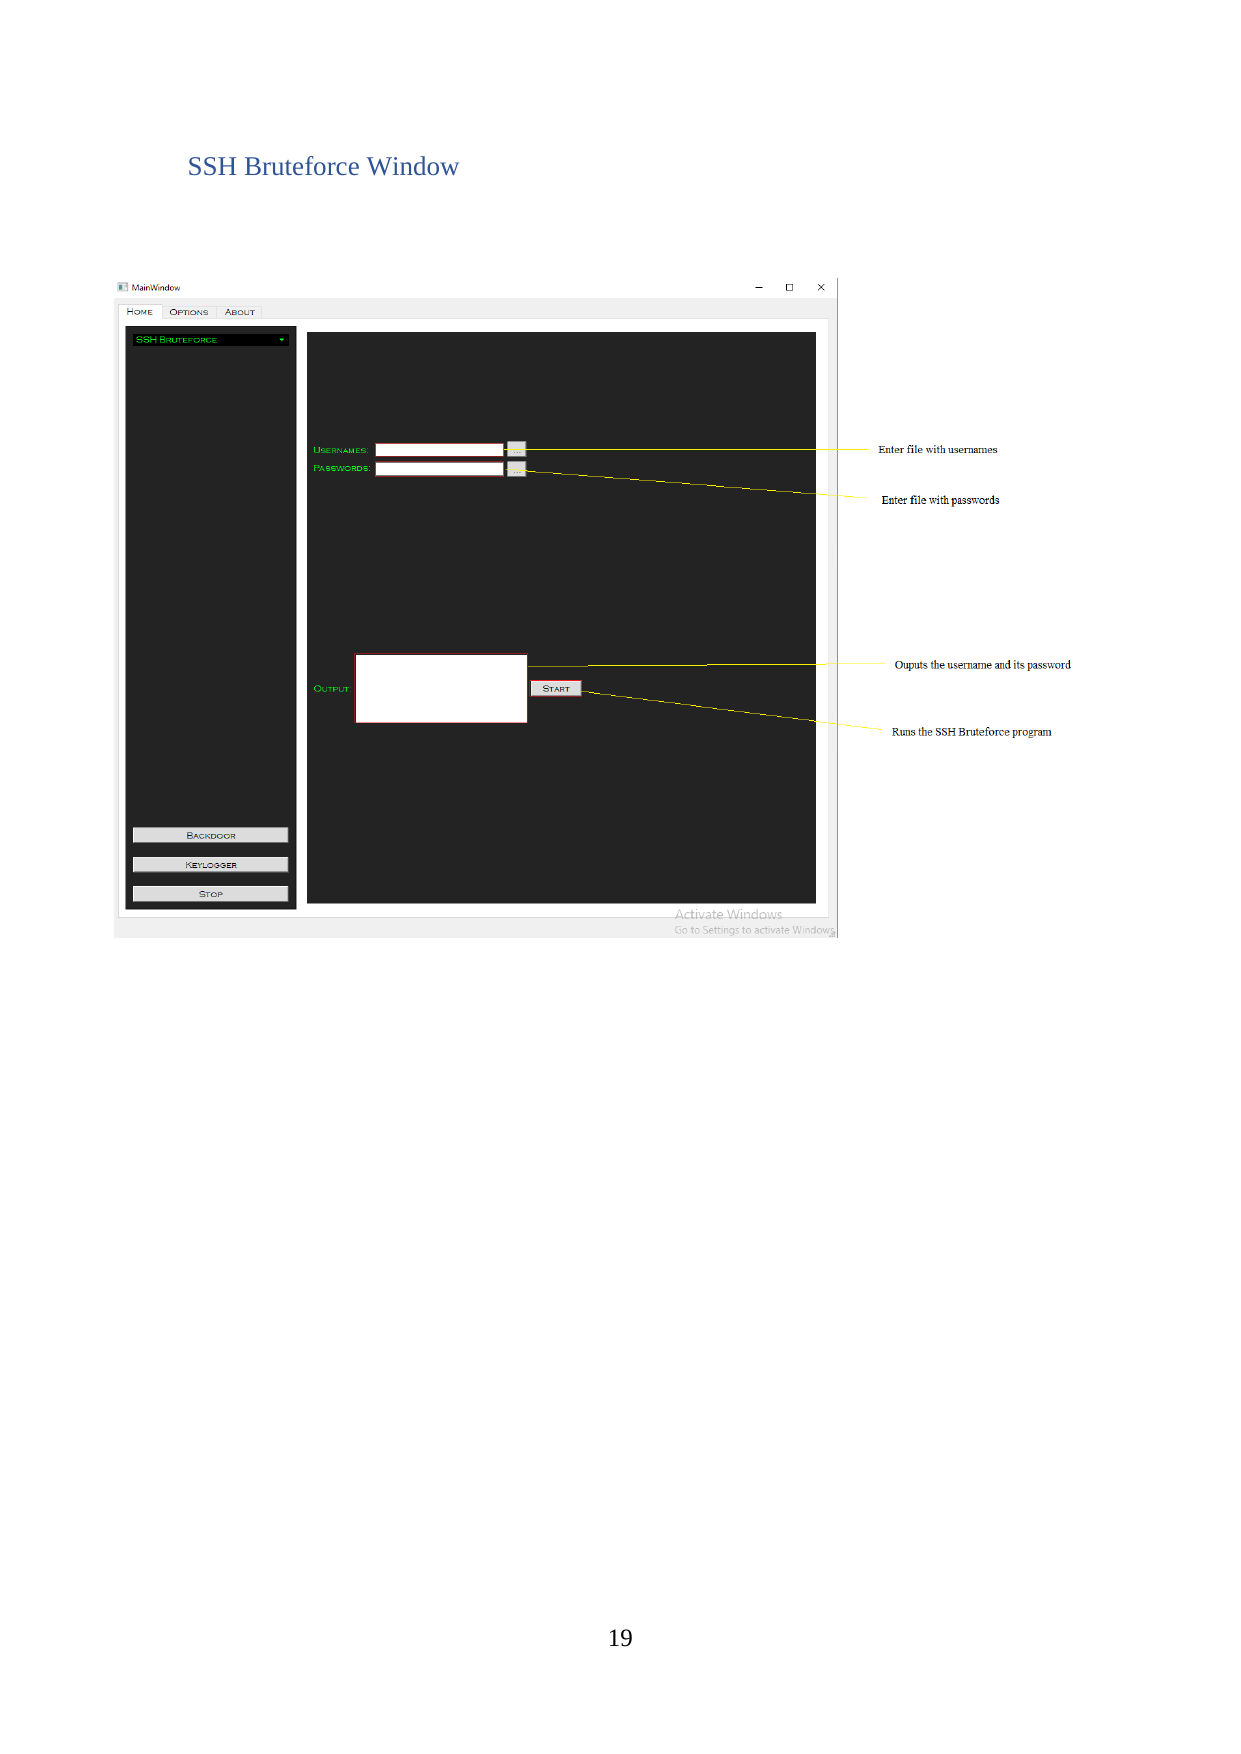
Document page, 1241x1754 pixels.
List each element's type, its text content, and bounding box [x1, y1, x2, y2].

subtitle SSH Bruteforce Window [187, 150, 1053, 181]
picture [113, 278, 1105, 942]
